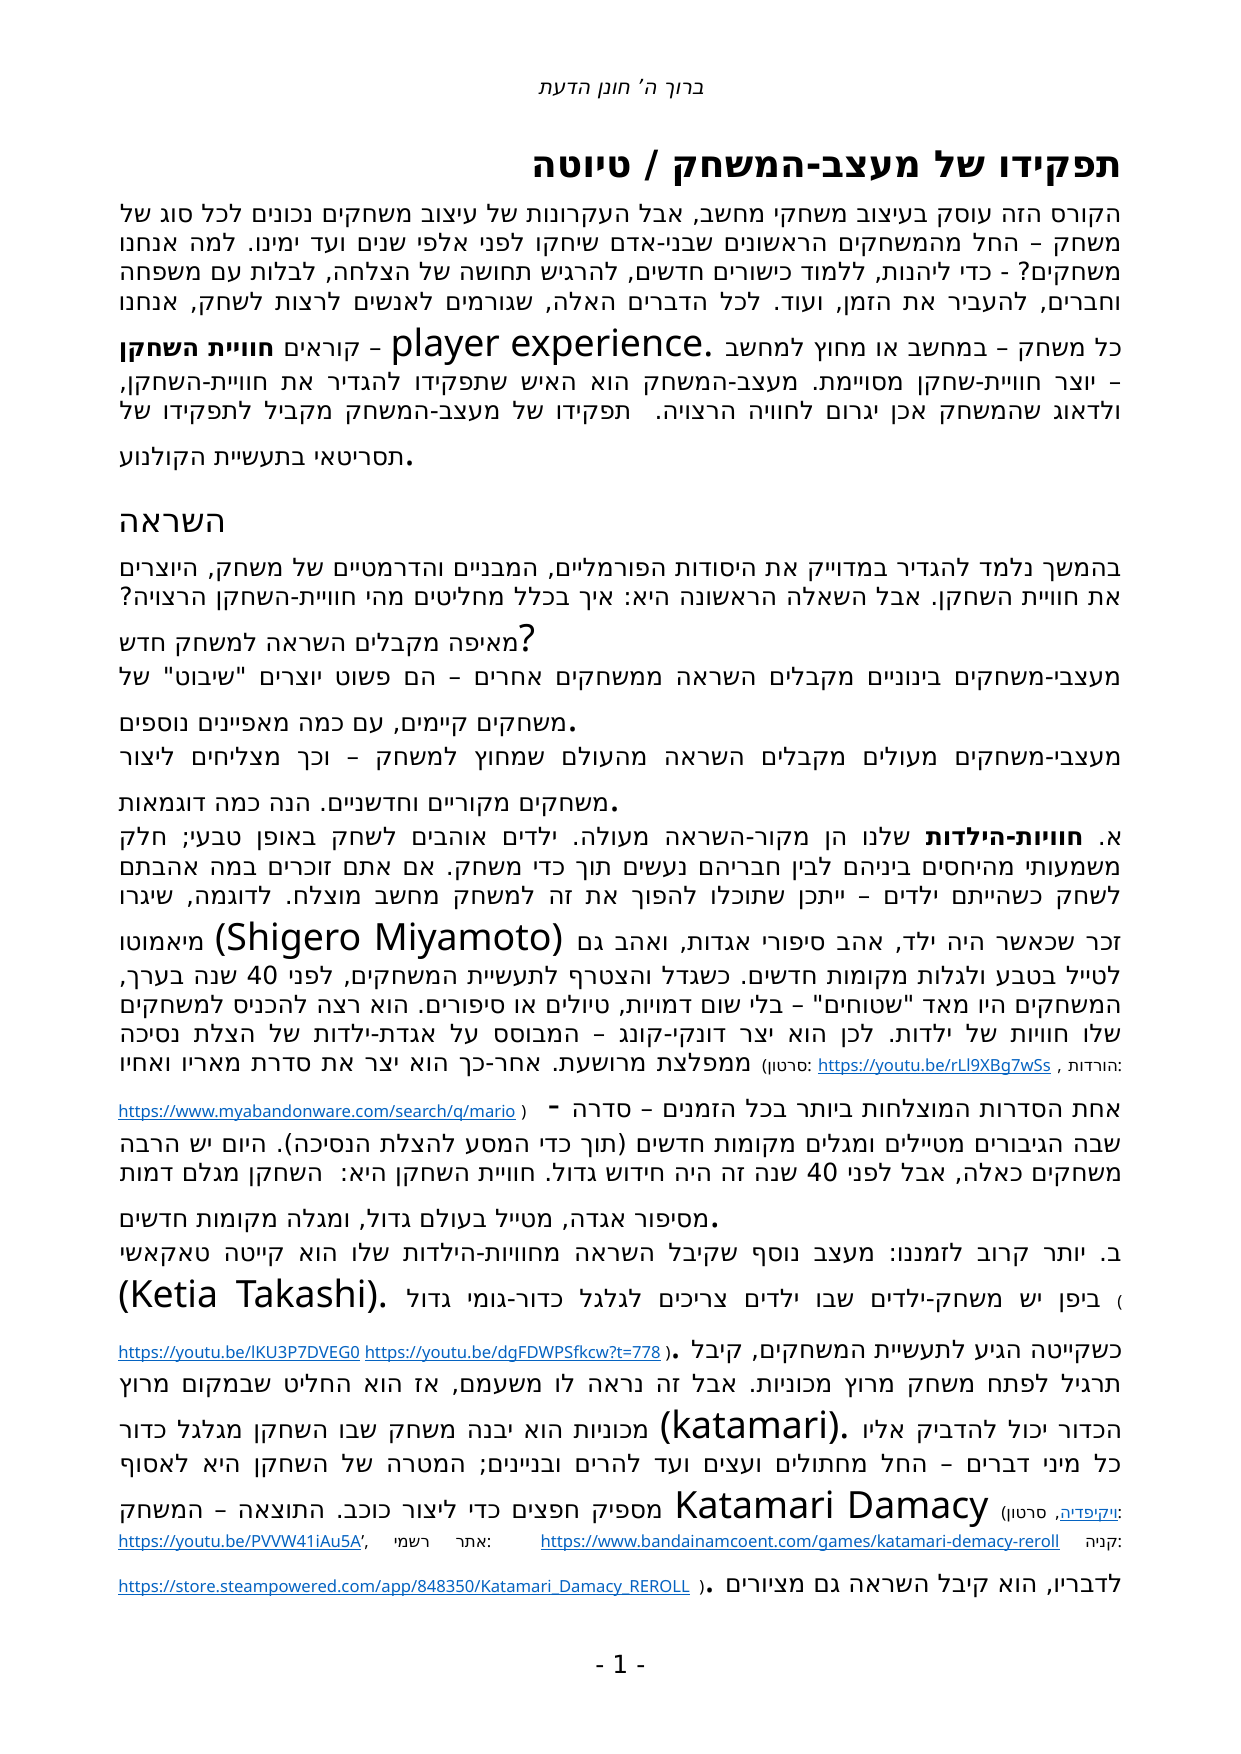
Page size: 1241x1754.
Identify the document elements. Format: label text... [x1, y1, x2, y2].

subtitle השראה [118, 501, 1122, 540]
text הקורס הזה עוסק בעיצוב משחקי מחשב, אבל העקרונות של עיצוב משחקים נכונים לכל סוג של משחק – החל מהמשחקים הראשונים שבני-אדם שיחקו לפני אלפי שנים ועד ימינו. למה אנחנו משחקים? - כדי ליהנות, ללמוד כישורים חדשים, להרגיש תחושה של הצלחה, לבלות עם משפחה וחברים, להעביר את הזמן, ועוד. לכל הדברים האלה, שגורמים לאנשים לרצות לשחק, אנחנו קוראים חוויית השחקן – player experience. כל משחק – במחשב או מחוץ למחשב – יוצר חוויית-שחקן מסויימת. מעצב-המשחק הוא האיש שתפקידו להגדיר את חוויית-השחקן, ולדאוג שהמשחק אכן יגרום לחוויה הרצויה. תפקידו של מעצב-המשחק מקביל לתפקידו של תסריטאי בתעשיית הקולנוע. [118, 199, 1122, 476]
text בהמשך נלמד להגדיר במדוייק את היסודות הפורמליים, המבניים והדרמטיים של משחק, היוצרים את חוויית השחקן. אבל השאלה הראשונה היא: איך בכלל מחליטים מהי חוויית-השחקן הרצויה? מאיפה מקבלים השראה למשחק חדש? [118, 553, 1122, 662]
text מעצבי-משחקים מעולים מקבלים השראה מהעולם שמחוץ למשחק – וכך מצליחים ליצור משחקים מקוריים וחדשניים. הנה כמה דוגמאות. [118, 742, 1122, 822]
text א. חוויות-הילדות שלנו הן מקור-השראה מעולה. ילדים אוהבים לשחק באופן טבעי; חלק משמעותי מהיחסים ביניהם לבין חבריהם נעשים תוך כדי משחק. אם אתם זוכרים במה אהבתם לשחק כשהייתם ילדים – ייתכן שתוכלו להפוך את זה למשחק מחשב מוצלח. לדוגמה, שיגרו מיאמוטו (Shigero Miyamoto) זכר שכאשר היה ילד, אהב סיפורי אגדות, ואהב גם לטייל בטבע ולגלות מקומות חדשים. כשגדל והצטרף לתעשיית המשחקים, לפני 40 שנה בערך, המשחקים היו מאד "שטוחים" – בלי שום דמויות, טיולים או סיפורים. הוא רצה להכניס למשחקים שלו חוויות של ילדות. לכן הוא יצר דונקי-קונג – המבוסס על אגדת-ילדות של הצלת נסיכה ממפלצת מרושעת. אחר-כך הוא יצר את סדרת מאריו ואחיו (סרטון: https://youtu.be/rLl9XBg7wSs , הורדות: https://www.myabandonware.com/search/q/mario ) - אחת הסדרות המוצלחות ביותר בכל הזמנים – סדרה שבה הגיבורים מטיילים ומגלים מקומות חדשים (תוך כדי המסע להצלת הנסיכה). היום יש הרבה משחקים כאלה, אבל לפני 40 שנה זה היה חידוש גדול. חוויית השחקן היא: השחקן מגלם דמות מסיפור אגדה, מטייל בעולם גדול, ומגלה מקומות חדשים. [118, 822, 1122, 1238]
subtitle תפקידו של מעצב-המשחק / טיוטה [118, 143, 1122, 187]
text מעצבי-משחקים בינוניים מקבלים השראה ממשחקים אחרים – הם פשוט יוצרים "שיבוט" של משחקים קיימים, עם כמה מאפיינים נוספים. [118, 662, 1122, 742]
